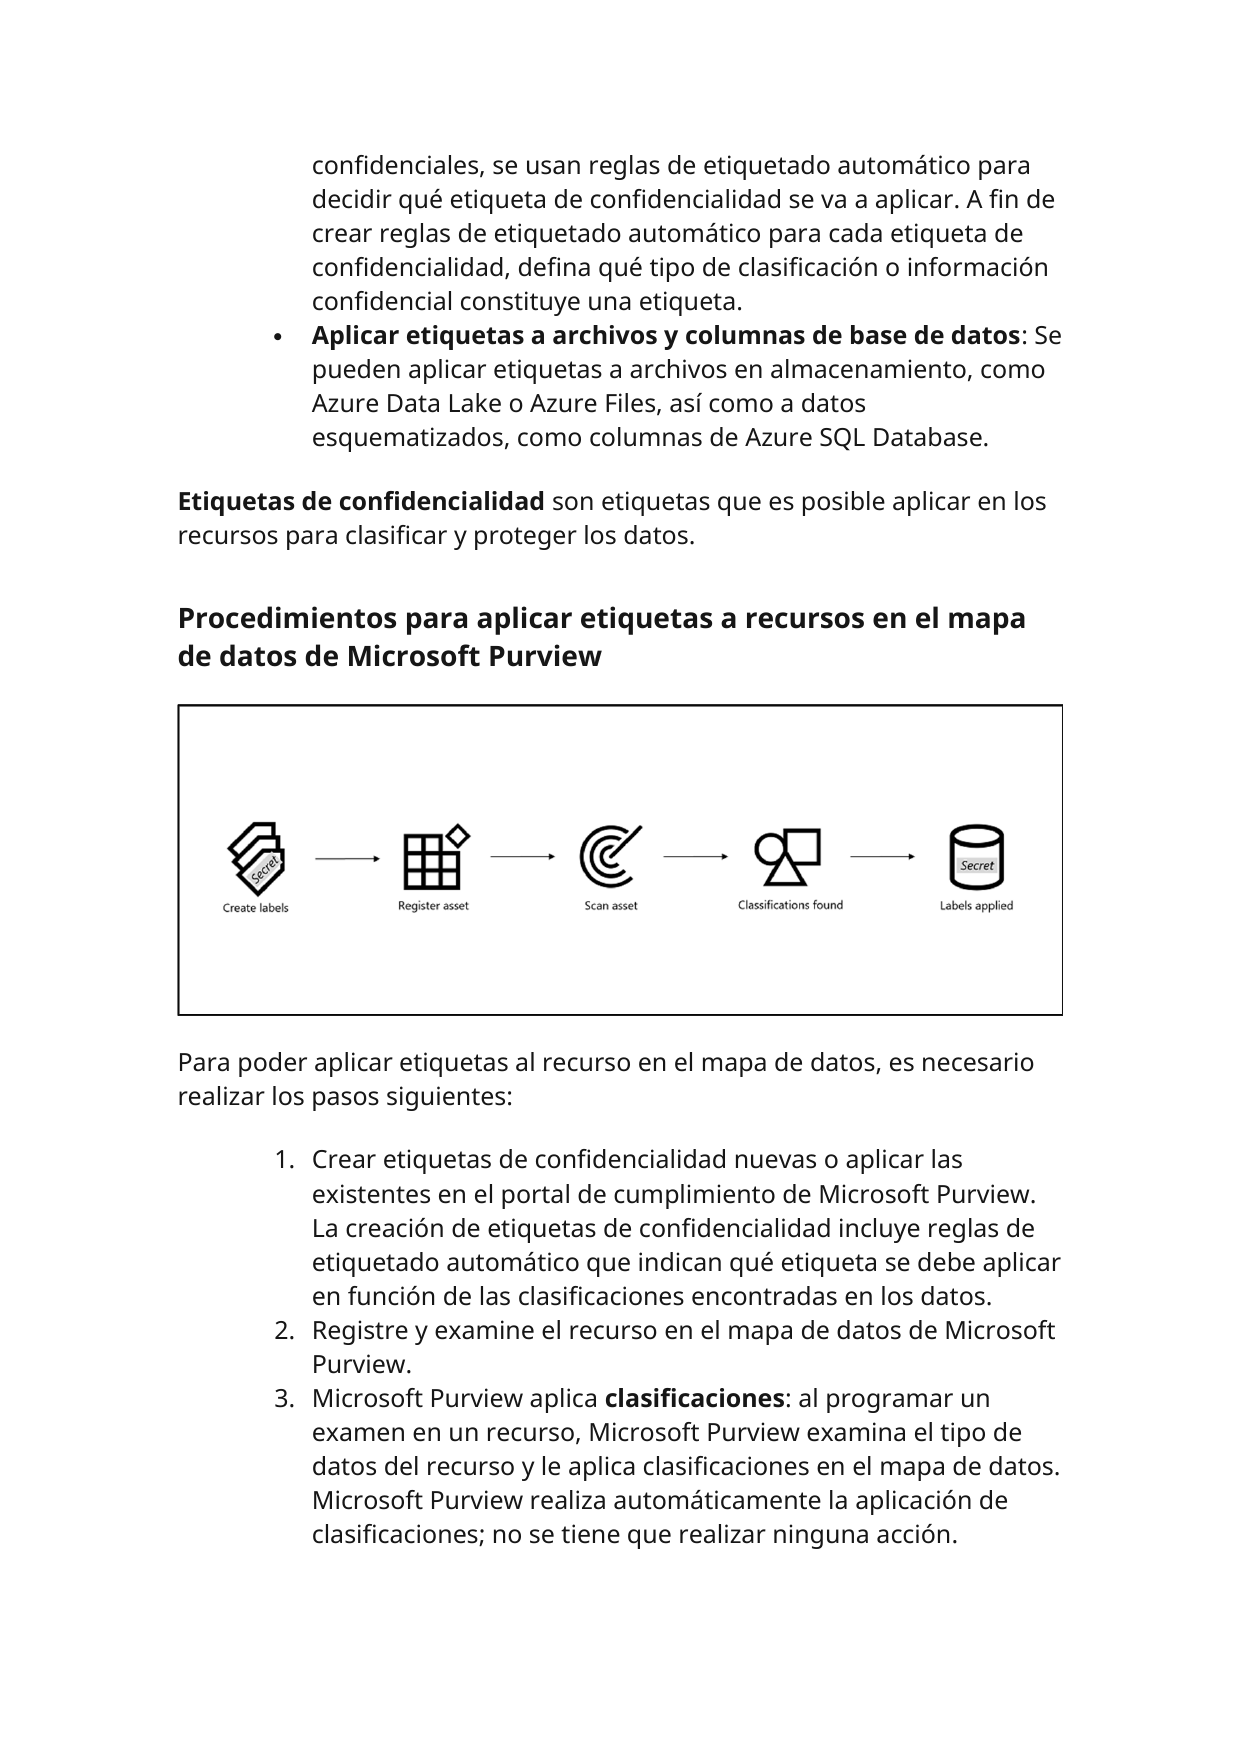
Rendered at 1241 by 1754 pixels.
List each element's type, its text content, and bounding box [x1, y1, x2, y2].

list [274, 148, 1063, 318]
text Etiquetas de confidencialidad son etiquetas que es posible aplicar en los recursos para clasificar y proteger los datos. [177, 483, 1063, 551]
picture [177, 704, 1063, 1016]
text Para poder aplicar etiquetas al recurso en el mapa de datos, es necesario realizar los pasos siguientes: [177, 1045, 1063, 1113]
text Procedimientos para aplicar etiquetas a recursos en el mapa de datos de Microsoft Purview [177, 598, 1063, 675]
list Registre y examine el recurso en el mapa de datos de Microsoft Purview. [274, 1312, 1063, 1381]
list Microsoft Purview aplica clasificaciones: al programar un examen en un recurso, Microsoft Purview examina el tipo de datos del recurso y le aplica clasificaciones en el mapa de datos. Microsoft Purview realiza automáticamente la aplicación de clasificaciones; no se tiene que realizar ninguna acción. [274, 1381, 1063, 1551]
list Crear etiquetas de confidencialidad nuevas o aplicar las existentes en el portal de cumplimiento de Microsoft Purview. La creación de etiquetas de confidencialidad incluye reglas de etiquetado automático que indican qué etiqueta se debe aplicar en función de las clasificaciones encontradas en los datos. [274, 1142, 1063, 1312]
list Aplicar etiquetas a archivos y columnas de base de datos: Se pueden aplicar etiquetas a archivos en almacenamiento, como Azure Data Lake o Azure Files, así como a datos esquematizados, como columnas de Azure SQL Database. [274, 318, 1063, 454]
